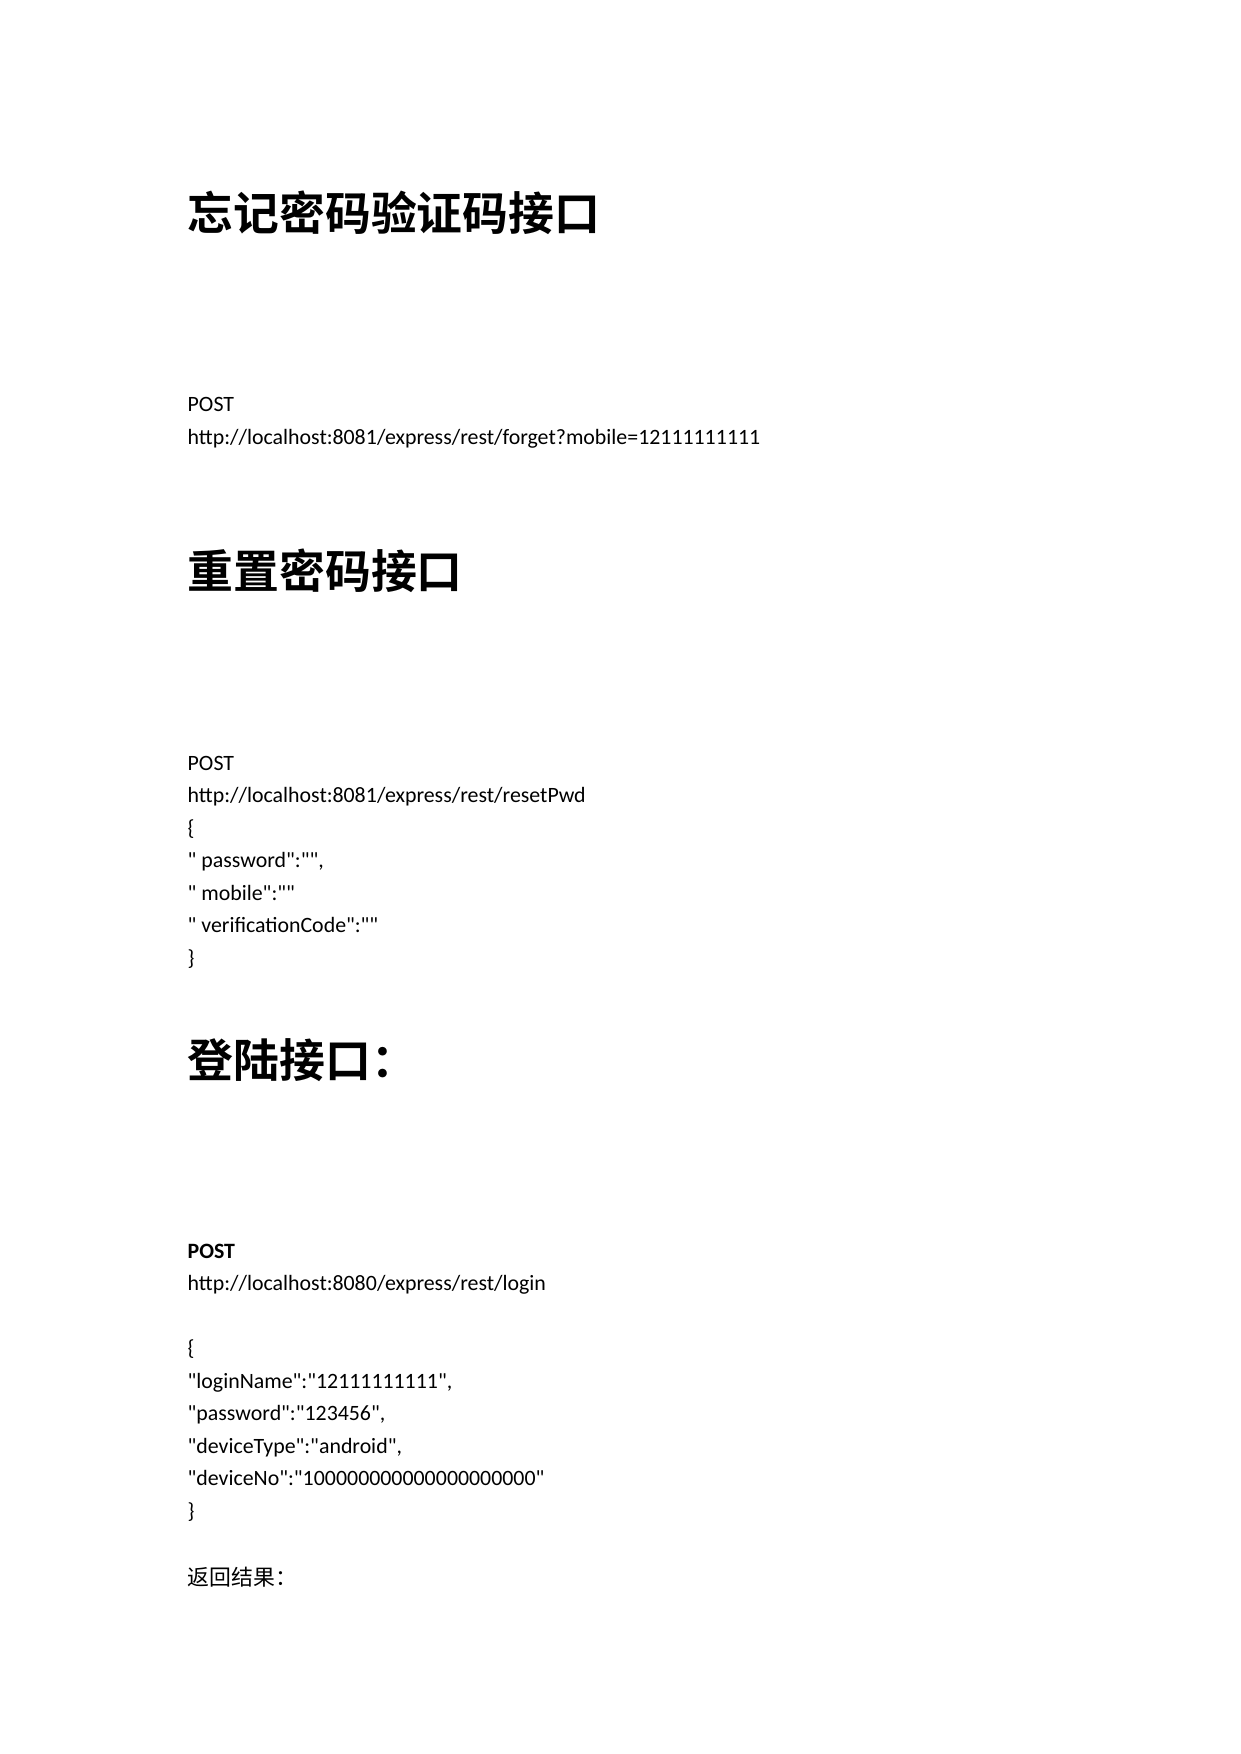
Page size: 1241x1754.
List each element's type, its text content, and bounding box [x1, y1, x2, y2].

text " mobile":"" [187, 876, 1053, 908]
text http://localhost:8080/express/rest/login [187, 1267, 1053, 1299]
text POST [187, 746, 1053, 778]
text { [187, 811, 1053, 843]
text "password":"123456", [187, 1397, 1053, 1429]
text } [187, 1494, 1053, 1527]
text http://localhost:8081/express/rest/forget?mobile=12111111111 [187, 420, 1053, 452]
text " verificationCode":"" [187, 908, 1053, 941]
text "deviceNo":"100000000000000000000" [187, 1462, 1053, 1494]
subtitle 忘记密码验证码接口 [187, 162, 1053, 259]
text 返回结果： [187, 1559, 1053, 1592]
subtitle 登陆接口： [187, 1009, 1053, 1106]
text POST [187, 387, 1053, 420]
text "deviceType":"android", [187, 1429, 1053, 1462]
text } [187, 941, 1053, 973]
subtitle 重置密码接口 [187, 520, 1053, 618]
text POST [187, 1234, 1053, 1267]
text "loginName":"12111111111", [187, 1364, 1053, 1397]
text http://localhost:8081/express/rest/resetPwd [187, 778, 1053, 811]
text { [187, 1332, 1053, 1364]
text " password":"", [187, 843, 1053, 876]
